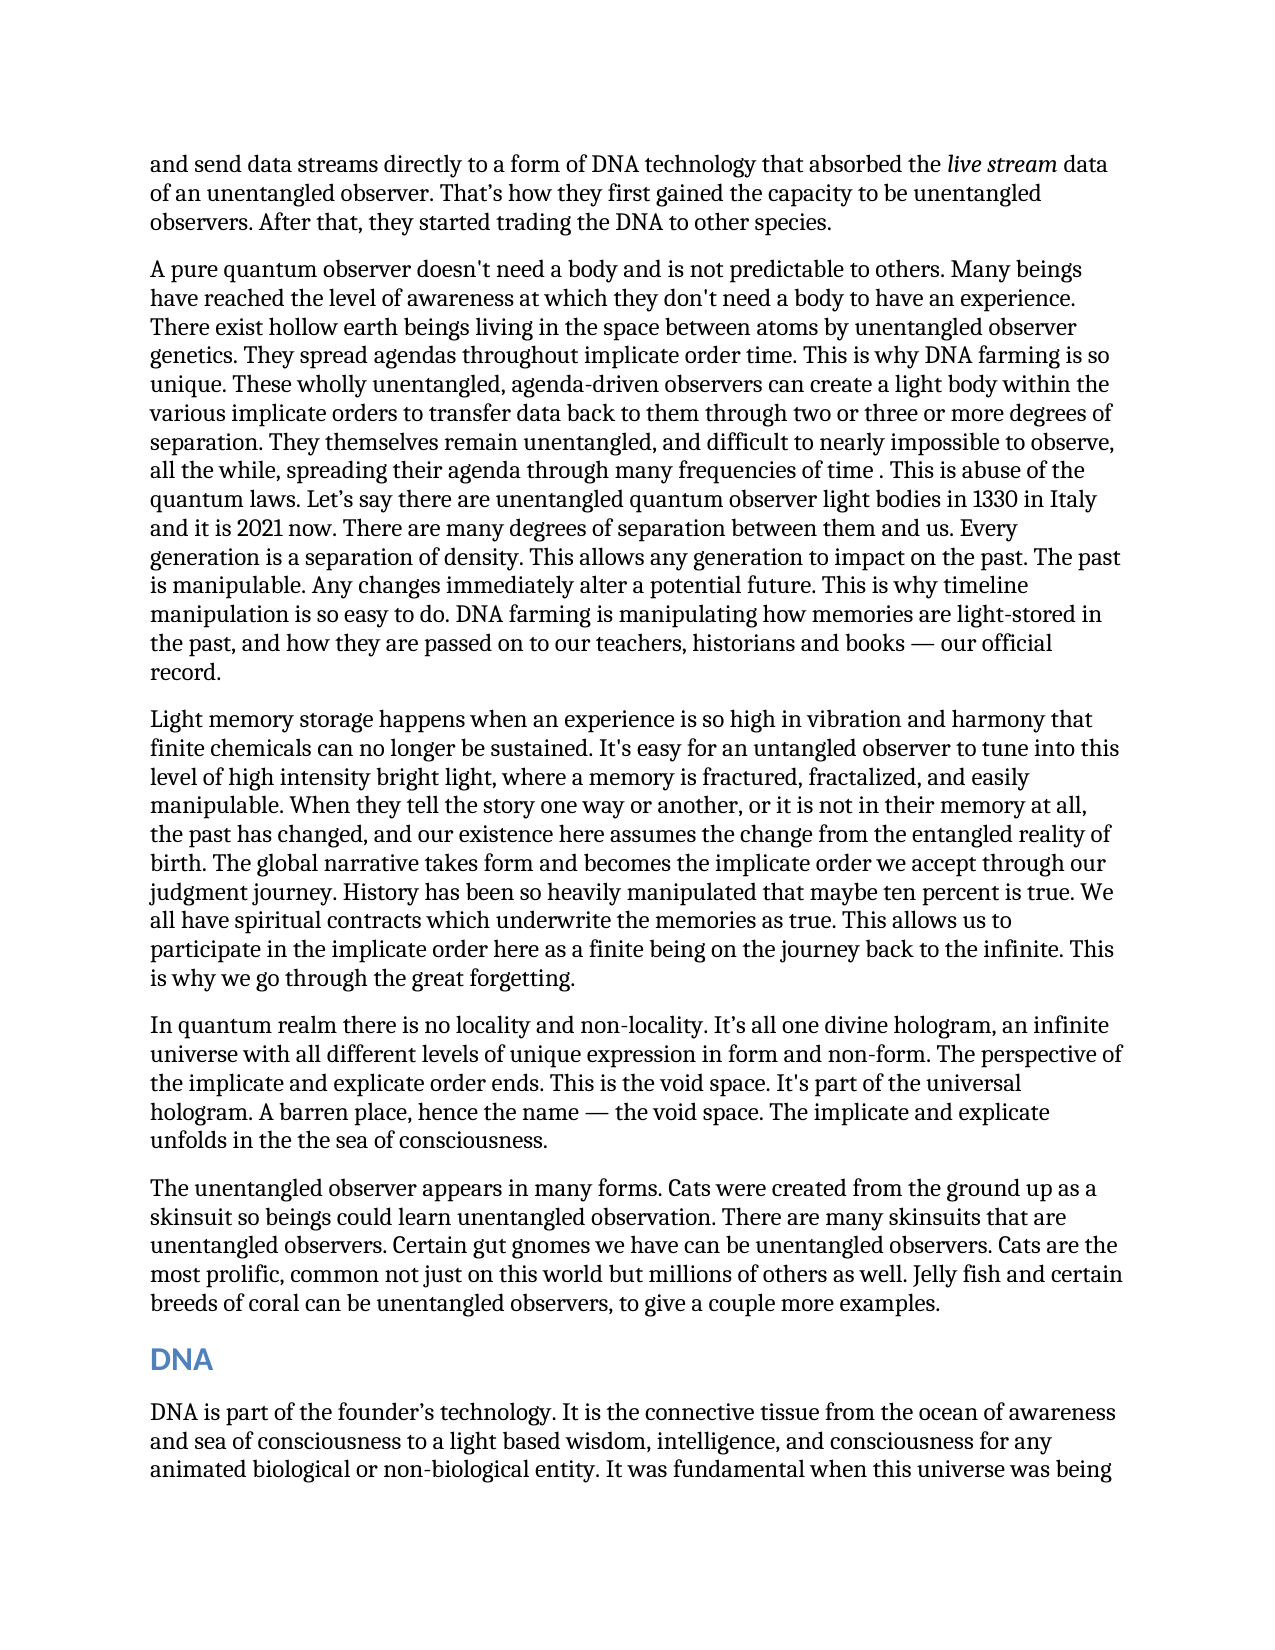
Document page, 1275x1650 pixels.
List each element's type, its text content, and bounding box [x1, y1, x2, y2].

subtitle DNA [150, 1338, 1125, 1379]
text Light memory storage happens when an experience is so high in vibration and harmony that finite chemicals can no longer be sustained. It's easy for an untangled observer to tune into this level of high intensity bright light, where a memory is fractured, fractalized, and easily manipulable. When they tell the story one way or another, or it is not in their memory at all, the past has changed, and our existence here assumes the change from the entangled reality of birth. The global narrative takes form and becomes the implicate order we accept through our judgment journey. History has been so heavily manipulated that maybe ten percent is true. We all have spiritual contracts which underwrite the memories as true. This allows us to participate in the implicate order here as a finite being on the journey back to the infinite. This is why we go through the great forgetting. [150, 705, 1125, 992]
text In quantum realm there is no locality and non-locality. It’s all one divine hologram, an infinite universe with all different levels of unique expression in form and non-form. The perspective of the implicate and explicate order ends. This is the void space. It's part of the universal hologram. A barren place, hence the name — the void space. The implicate and explicate unfolds in the the sea of consciousness. [150, 1011, 1125, 1155]
text A pure quantum observer doesn't need a body and is not predictable to others. Many beings have reached the level of awareness at which they don't need a body to have an experience. There exist hollow earth beings living in the space between atoms by unentangled observer genetics. They spread agendas throughout implicate order time. This is why DNA farming is so unique. These wholly unentangled, agenda-driven observers can create a light body within the various implicate orders to transfer data back to them through two or three or more degrees of separation. They themselves remain unentangled, and difficult to nearly impossible to observe, all the while, spreading their agenda through many frequencies of time . This is abuse of the quantum laws. Let’s say there are unentangled quantum observer light bodies in 1330 in Italy and it is 2021 now. There are many degrees of separation between them and us. Every generation is a separation of density. This allows any generation to impact on the past. The past is manipulable. Any changes immediately alter a potential future. This is why timeline manipulation is so easy to do. DNA farming is manipulating how memories are light-stored in the past, and how they are passed on to our teachers, historians and books — our official record. [150, 255, 1125, 686]
text The unentangled observer appears in many forms. Cats were created from the ground up as a skinsuit so beings could learn unentangled observation. There are many skinsuits that are unentangled observers. Certain gut gnomes we have can be unentangled observers. Cats are the most prolific, common not just on this world but millions of others as well. Jelly fish and certain breeds of coral can be unentangled observers, to give a couple more examples. [150, 1174, 1125, 1317]
